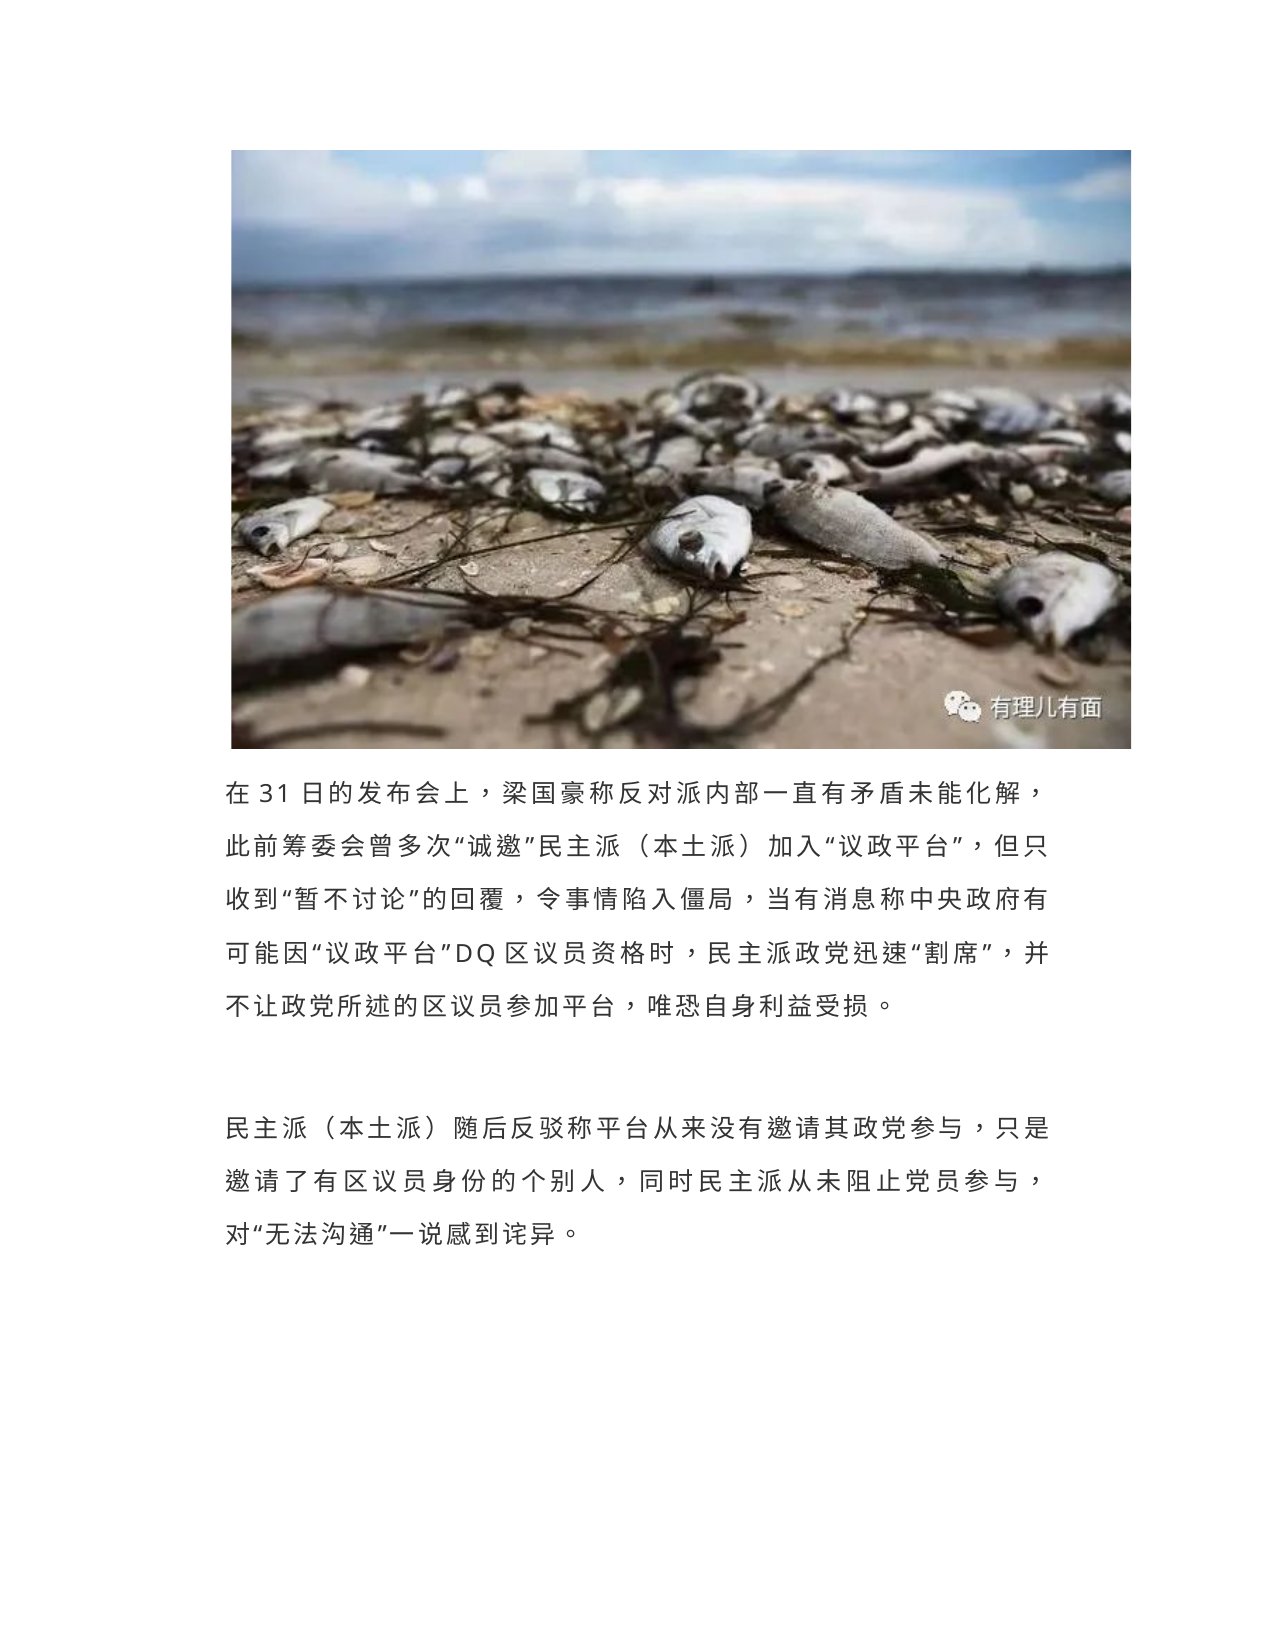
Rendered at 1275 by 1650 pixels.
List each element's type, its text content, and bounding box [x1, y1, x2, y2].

picture [231, 150, 1132, 749]
text 民主派（本土派）随后反驳称平台从来没有邀请其政党参与，只是邀请了有区议员身份的个别人，同时民主派从未阻止党员参与，对“无法沟通”一说感到诧异。 [225, 1091, 1050, 1251]
text 在31日的发布会上，梁国豪称反对派内部一直有矛盾未能化解，此前筹委会曾多次“诚邀”民主派（本土派）加入“议政平台”，但只收到“暂不讨论”的回覆，令事情陷入僵局，当有消息称中央政府有可能因“议政平台”DQ区议员资格时，民主派政党迅速“割席”，并不让政党所述的区议员参加平台，唯恐自身利益受损。 [225, 757, 1050, 1022]
